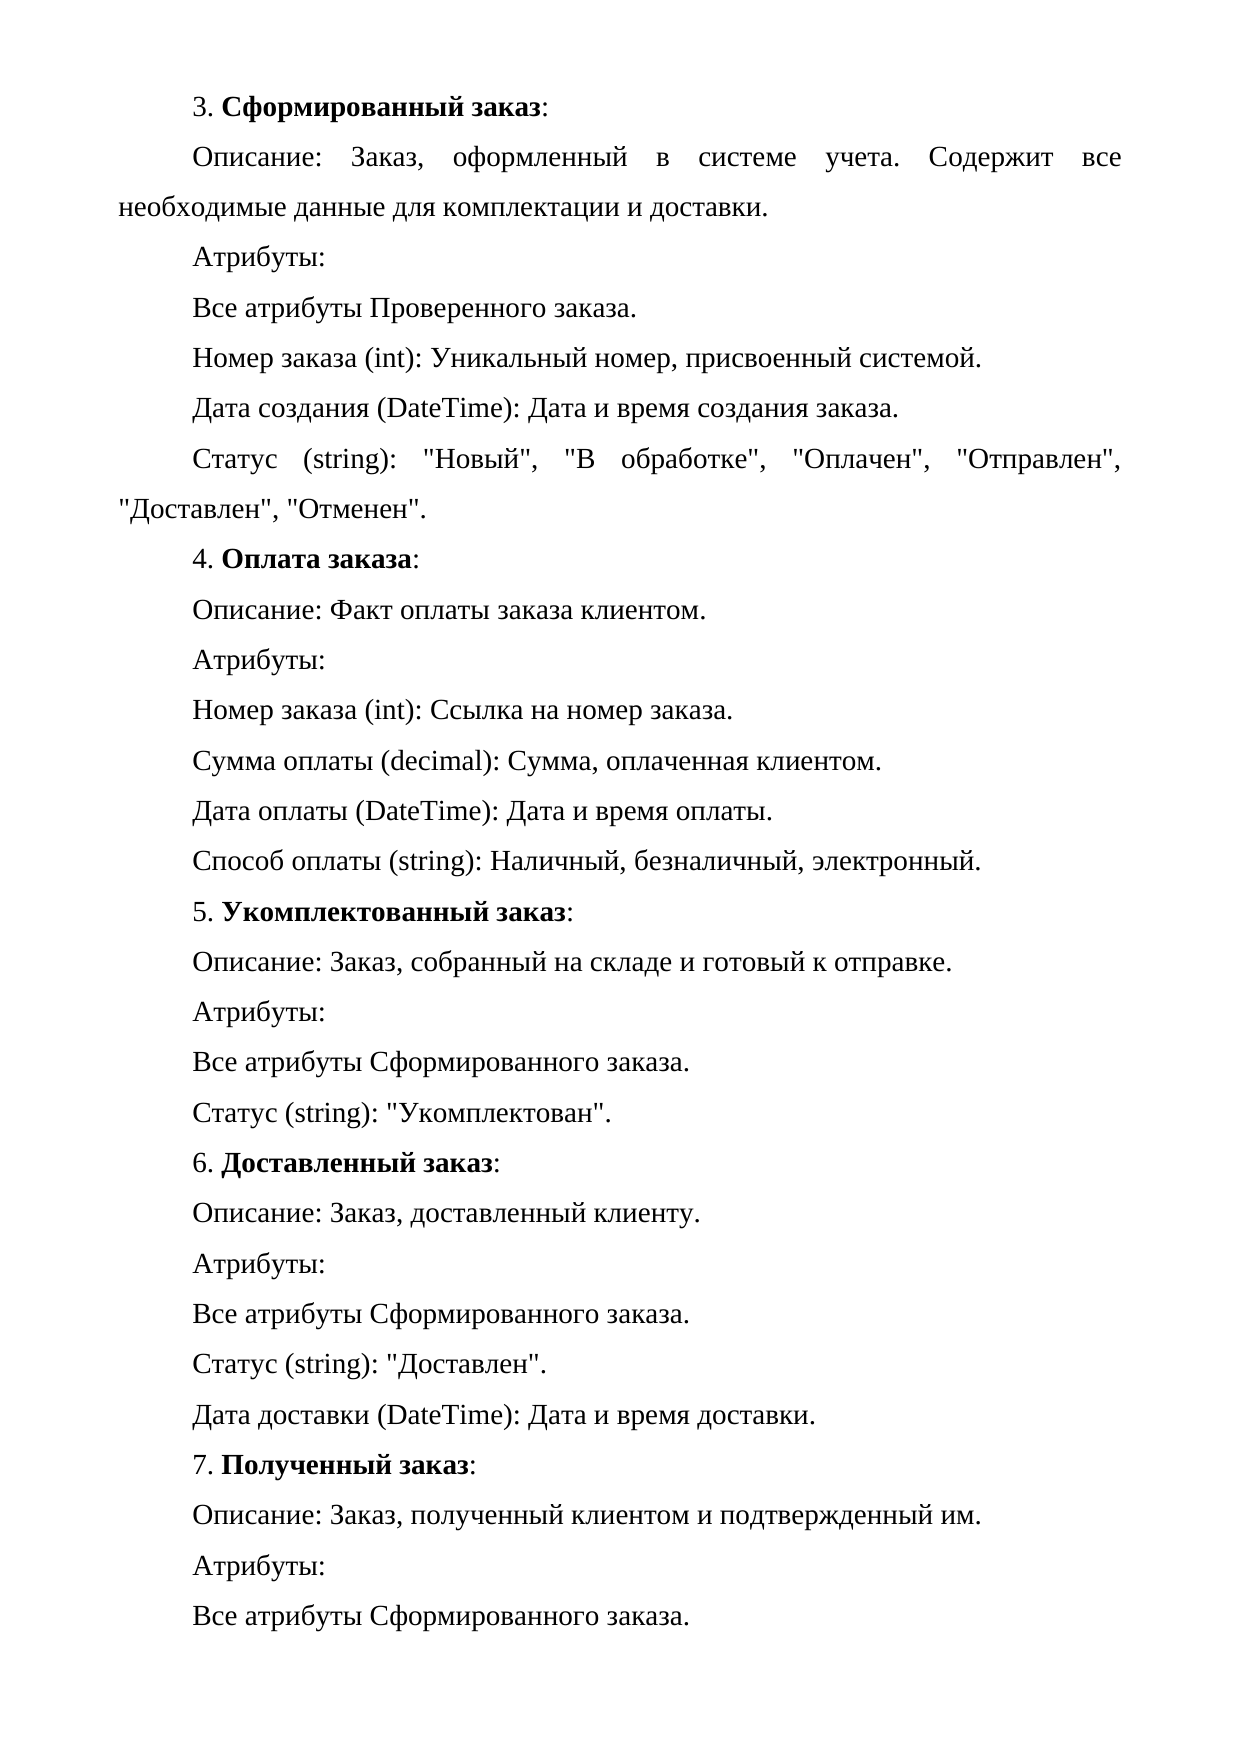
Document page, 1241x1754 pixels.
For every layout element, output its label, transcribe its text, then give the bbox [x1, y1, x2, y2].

text Все атрибуты Сформированного заказа. [118, 1598, 1122, 1632]
text Дата создания (DateTime): Дата и время создания заказа. [118, 391, 1122, 424]
text Описание: Заказ, доставленный клиенту. [118, 1196, 1122, 1229]
text 5. Укомплектованный заказ: [118, 894, 1122, 927]
text Статус (string): "Укомплектован". [118, 1095, 1122, 1128]
text Номер заказа (int): Ссылка на номер заказа. [118, 692, 1122, 726]
text Сумма оплаты (decimal): Сумма, оплаченная клиентом. [118, 743, 1122, 776]
text Дата оплаты (DateTime): Дата и время оплаты. [118, 793, 1122, 827]
text Атрибуты: [118, 1246, 1122, 1279]
text Статус (string): "Новый", "В обработке", "Оплачен", "Отправлен", "Доставлен", "Отменен". [118, 441, 1122, 525]
text Описание: Заказ, собранный на складе и готовый к отправке. [118, 944, 1122, 977]
text Атрибуты: [118, 642, 1122, 676]
text Описание: Заказ, полученный клиентом и подтвержденный им. [118, 1497, 1122, 1531]
text Описание: Факт оплаты заказа клиентом. [118, 592, 1122, 625]
text Способ оплаты (string): Наличный, безналичный, электронный. [118, 843, 1122, 877]
text 3. Сформированный заказ: [118, 89, 1122, 122]
text 7. Полученный заказ: [118, 1447, 1122, 1481]
text Номер заказа (int): Уникальный номер, присвоенный системой. [118, 340, 1122, 374]
text Атрибуты: [118, 994, 1122, 1028]
text Атрибуты: [118, 1548, 1122, 1581]
text 6. Доставленный заказ: [118, 1145, 1122, 1179]
text Все атрибуты Проверенного заказа. [118, 290, 1122, 323]
text Все атрибуты Сформированного заказа. [118, 1296, 1122, 1330]
text Атрибуты: [118, 239, 1122, 273]
text Все атрибуты Сформированного заказа. [118, 1044, 1122, 1078]
text Описание: Заказ, оформленный в системе учета. Содержит все необходимые данные для комплектации и доставки. [118, 139, 1122, 223]
text 4. Оплата заказа: [118, 541, 1122, 575]
text Статус (string): "Доставлен". [118, 1346, 1122, 1380]
text Дата доставки (DateTime): Дата и время доставки. [118, 1397, 1122, 1430]
